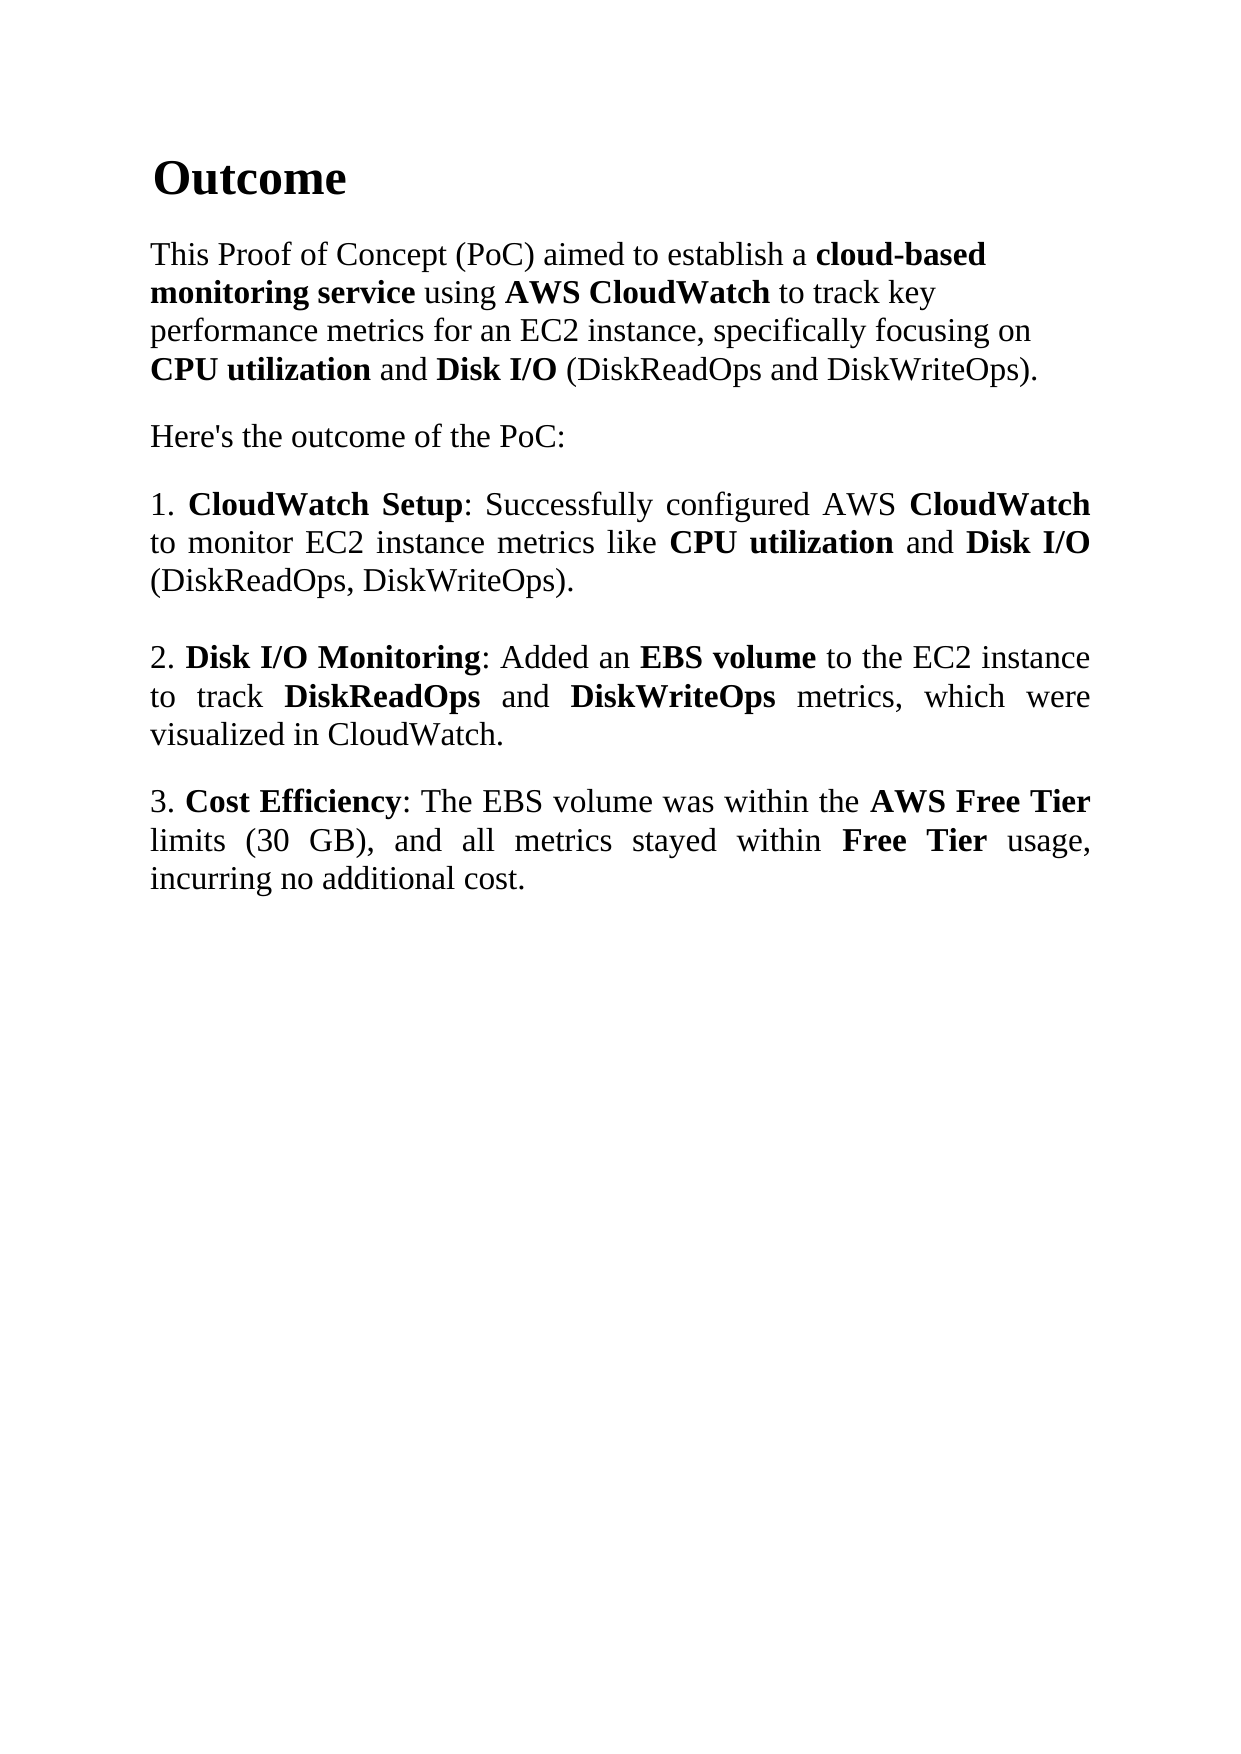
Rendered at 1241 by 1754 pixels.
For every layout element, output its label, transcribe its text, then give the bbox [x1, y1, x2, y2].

list Cost Efficiency: The EBS volume was within the AWS Free Tier limits (30 GB), and all metrics stayed within Free Tier usage, incurring no additional cost. [150, 782, 1091, 897]
text This Proof of Concept (PoC) aimed to establish a cloud-based monitoring service using AWS CloudWatch to track key performance metrics for an EC2 instance, specifically focusing on CPU utilization and Disk I/O (DiskReadOps and DiskWriteOps). [150, 234, 1088, 387]
list CloudWatch Setup: Successfully configured AWS CloudWatch to monitor EC2 instance metrics like CPU utilization and Disk I/O (DiskReadOps, DiskWriteOps). [150, 484, 1091, 599]
subtitle Outcome [150, 148, 1137, 205]
text Here's the outcome of the PoC: [150, 417, 1137, 455]
list Disk I/O Monitoring: Added an EBS volume to the EC2 instance to track DiskReadOps and DiskWriteOps metrics, which were visualized in CloudWatch. [150, 638, 1091, 753]
